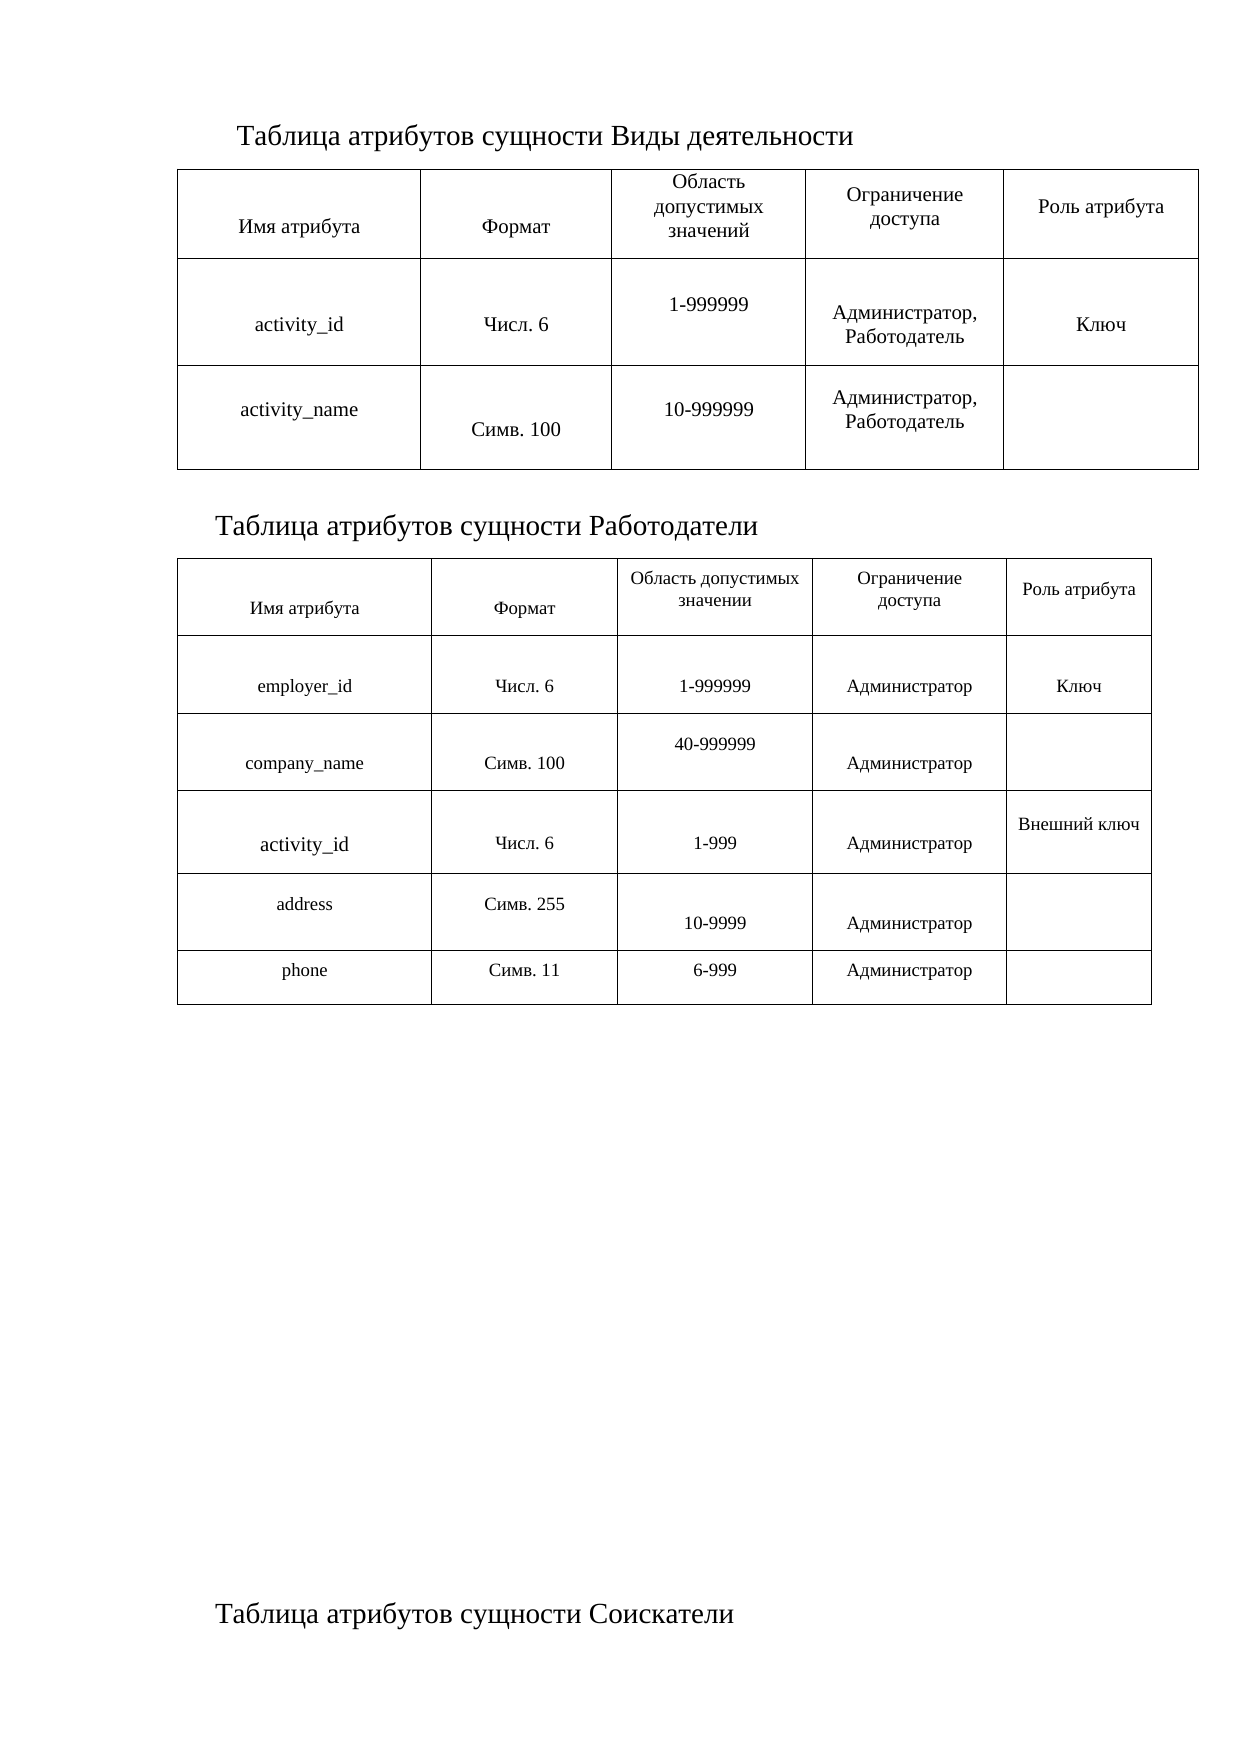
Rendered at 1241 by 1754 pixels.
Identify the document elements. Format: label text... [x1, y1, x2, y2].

table_header Область допустимых значении [618, 559, 812, 635]
table_header Ограничение доступа [813, 559, 1006, 635]
table_cell 40-999999 [618, 714, 812, 790]
table_header Формат [421, 170, 611, 258]
table_cell company_name [178, 714, 431, 790]
table_cell Администратор [813, 791, 1006, 873]
table_cell 1-999999 [612, 259, 805, 365]
table_header Имя атрибута [178, 559, 431, 635]
table_cell Симв. 255 [432, 874, 617, 950]
text Таблица атрибутов сущности Работодатели [177, 508, 1152, 541]
table_header Ограничение доступа [806, 170, 1003, 258]
table_cell Симв. 100 [432, 714, 617, 790]
table_header Роль атрибута [1007, 559, 1151, 635]
table_cell Числ. 6 [432, 636, 617, 713]
table_cell Числ. 6 [421, 259, 611, 365]
table_cell Администратор [813, 636, 1006, 713]
text Таблица атрибутов сущности Виды деятельности [236, 118, 1152, 152]
table_cell Ключ [1007, 636, 1151, 713]
table_cell Числ. 6 [432, 791, 617, 873]
table_cell activity_id [178, 791, 431, 873]
text Таблица атрибутов сущности Соискатели [177, 1596, 1152, 1629]
table_cell 1-999999 [618, 636, 812, 713]
table_header Имя атрибута [178, 170, 420, 258]
table_cell 1-999 [618, 791, 812, 873]
table_cell Администратор [813, 951, 1006, 1004]
table_cell [1007, 874, 1151, 950]
table_cell Администратор [813, 714, 1006, 790]
table_cell employer_id [178, 636, 431, 713]
table_cell [1007, 951, 1151, 1004]
table_cell Симв. 100 [421, 366, 611, 468]
table_cell Симв. 11 [432, 951, 617, 1004]
table_header Роль атрибута [1004, 170, 1198, 258]
table_cell address [178, 874, 431, 950]
table_cell Ключ [1004, 259, 1198, 365]
table_cell 10-9999 [618, 874, 812, 950]
table_cell Администратор, Работодатель [806, 366, 1003, 468]
table_cell [1007, 714, 1151, 790]
table_cell Администратор [813, 874, 1006, 950]
table_cell phone [178, 951, 431, 1004]
table_cell activity_id [178, 259, 420, 365]
table_cell [1004, 366, 1198, 468]
table_cell 6-999 [618, 951, 812, 1004]
table_header Область допустимых значений [612, 170, 805, 258]
table_header Формат [432, 559, 617, 635]
table_cell activity_name [178, 366, 420, 468]
table_cell Администратор, Работодатель [806, 259, 1003, 365]
table_cell Внешний ключ [1007, 791, 1151, 873]
table_cell 10-999999 [612, 366, 805, 468]
